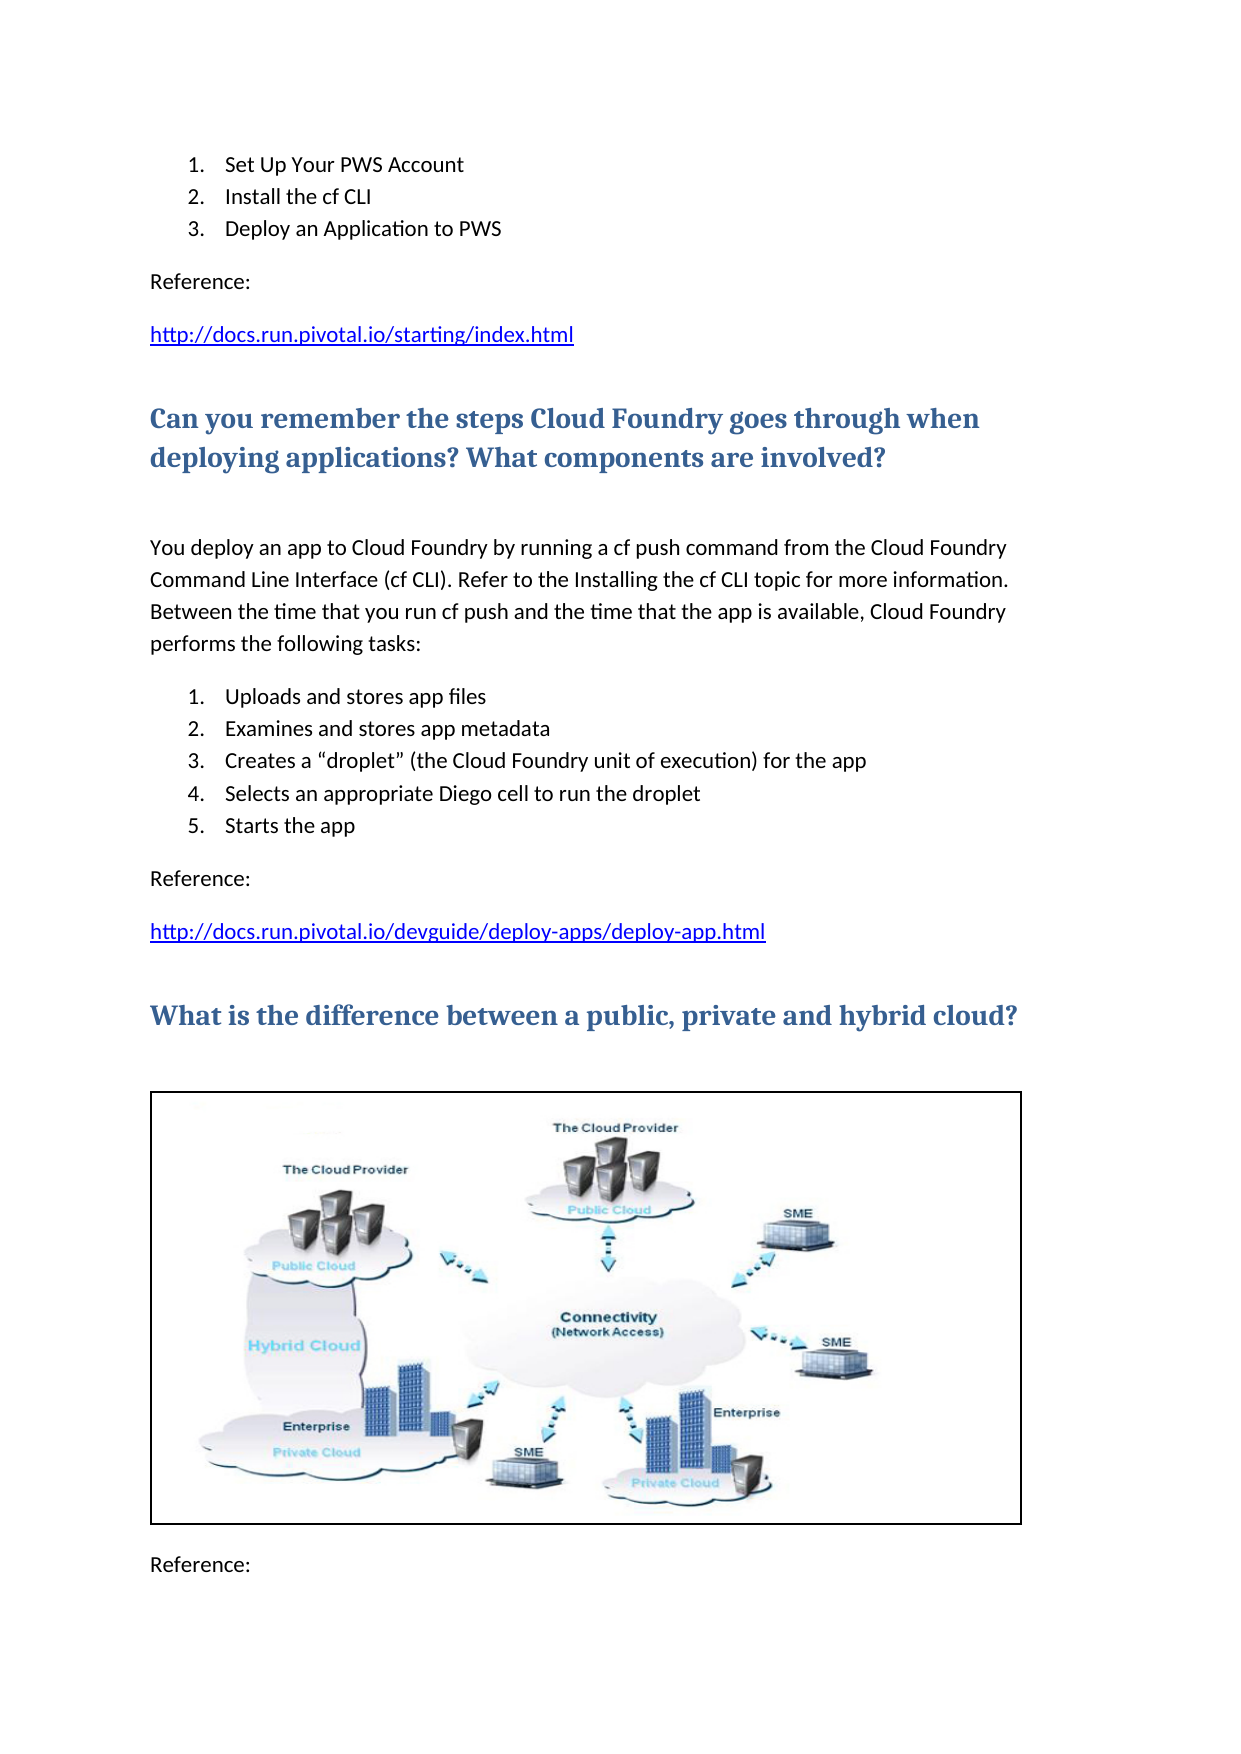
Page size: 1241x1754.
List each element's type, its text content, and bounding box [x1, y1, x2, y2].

text Reference: [150, 864, 1090, 892]
list Set Up Your PWS Account [187, 150, 1090, 178]
list Deploy an Application to PWS [187, 214, 1090, 242]
subtitle Can you remember the steps Cloud Foundry goes through when deploying applications? What components are involved? [150, 403, 1090, 475]
text Reference: [150, 267, 1090, 295]
list Selects an appropriate Diego cell to run the droplet [187, 779, 1090, 807]
subtitle What is the difference between a public, private and hybrid cloud? [150, 999, 1090, 1033]
list Creates a “droplet” (the Cloud Foundry unit of execution) for the app [187, 747, 1090, 775]
picture [152, 1093, 1020, 1523]
list Starts the app [187, 811, 1090, 839]
text You deploy an app to Cloud Foundry by running a cf push command from the Cloud Foundry Command Line Interface (cf CLI). Refer to the Installing the cf CLI topic for more information. Between the time that you run cf push and the time that the app is available, Cloud Foundry performs the following tasks: [150, 533, 1090, 657]
list Examines and stores app metadata [187, 714, 1090, 742]
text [150, 320, 1090, 348]
text Reference: [150, 1550, 1090, 1578]
text http://docs.run.pivotal.io/devguide/deploy-apps/deploy-app.html [150, 917, 1090, 945]
list Install the cf CLI [187, 182, 1090, 210]
list Uploads and stores app files [187, 682, 1090, 710]
